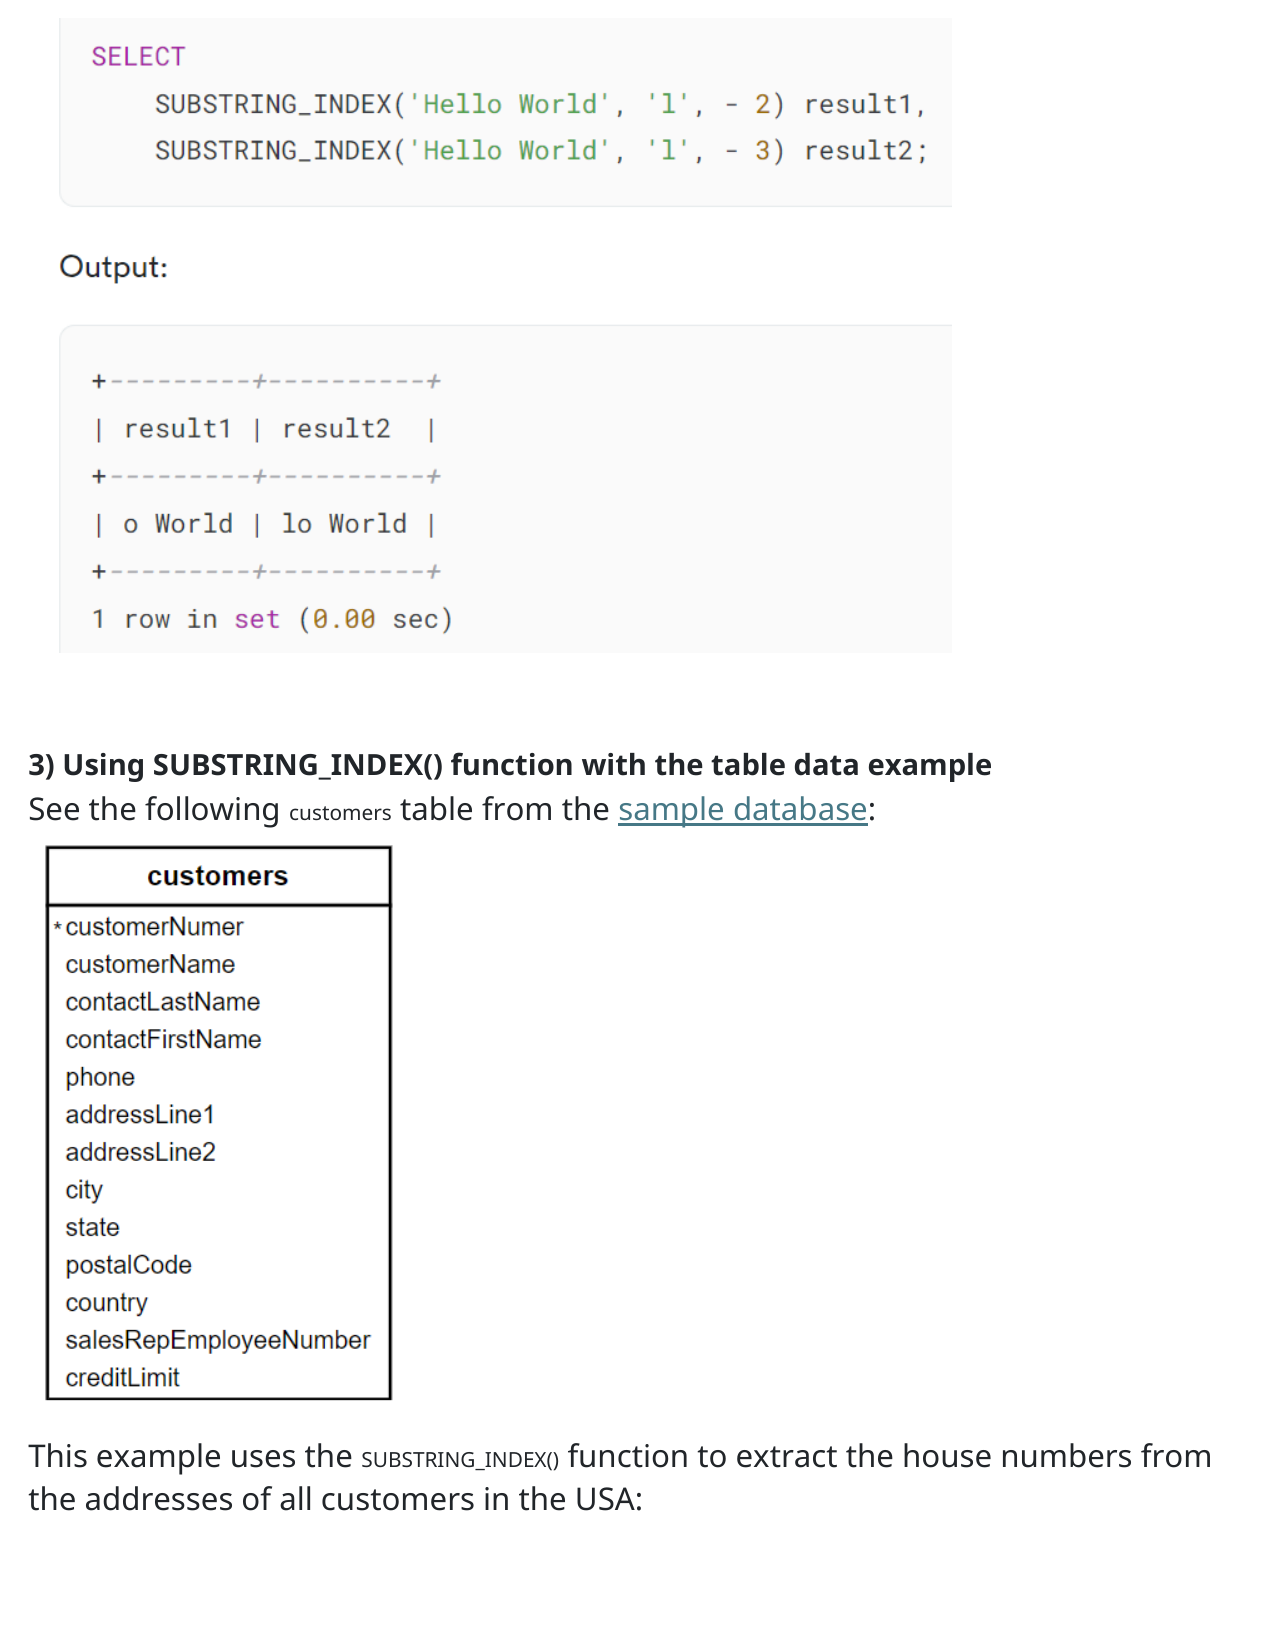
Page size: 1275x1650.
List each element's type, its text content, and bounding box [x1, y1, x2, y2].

subtitle 3) Using SUBSTRING_INDEX() function with the table data example [28, 744, 1247, 783]
picture [28, 830, 409, 1419]
text See the following customers table from the sample database: [28, 787, 1247, 830]
picture [28, 18, 952, 653]
text This example uses the SUBSTRING_INDEX() function to extract the house numbers from the addresses of all customers in the USA: [28, 1434, 1247, 1519]
